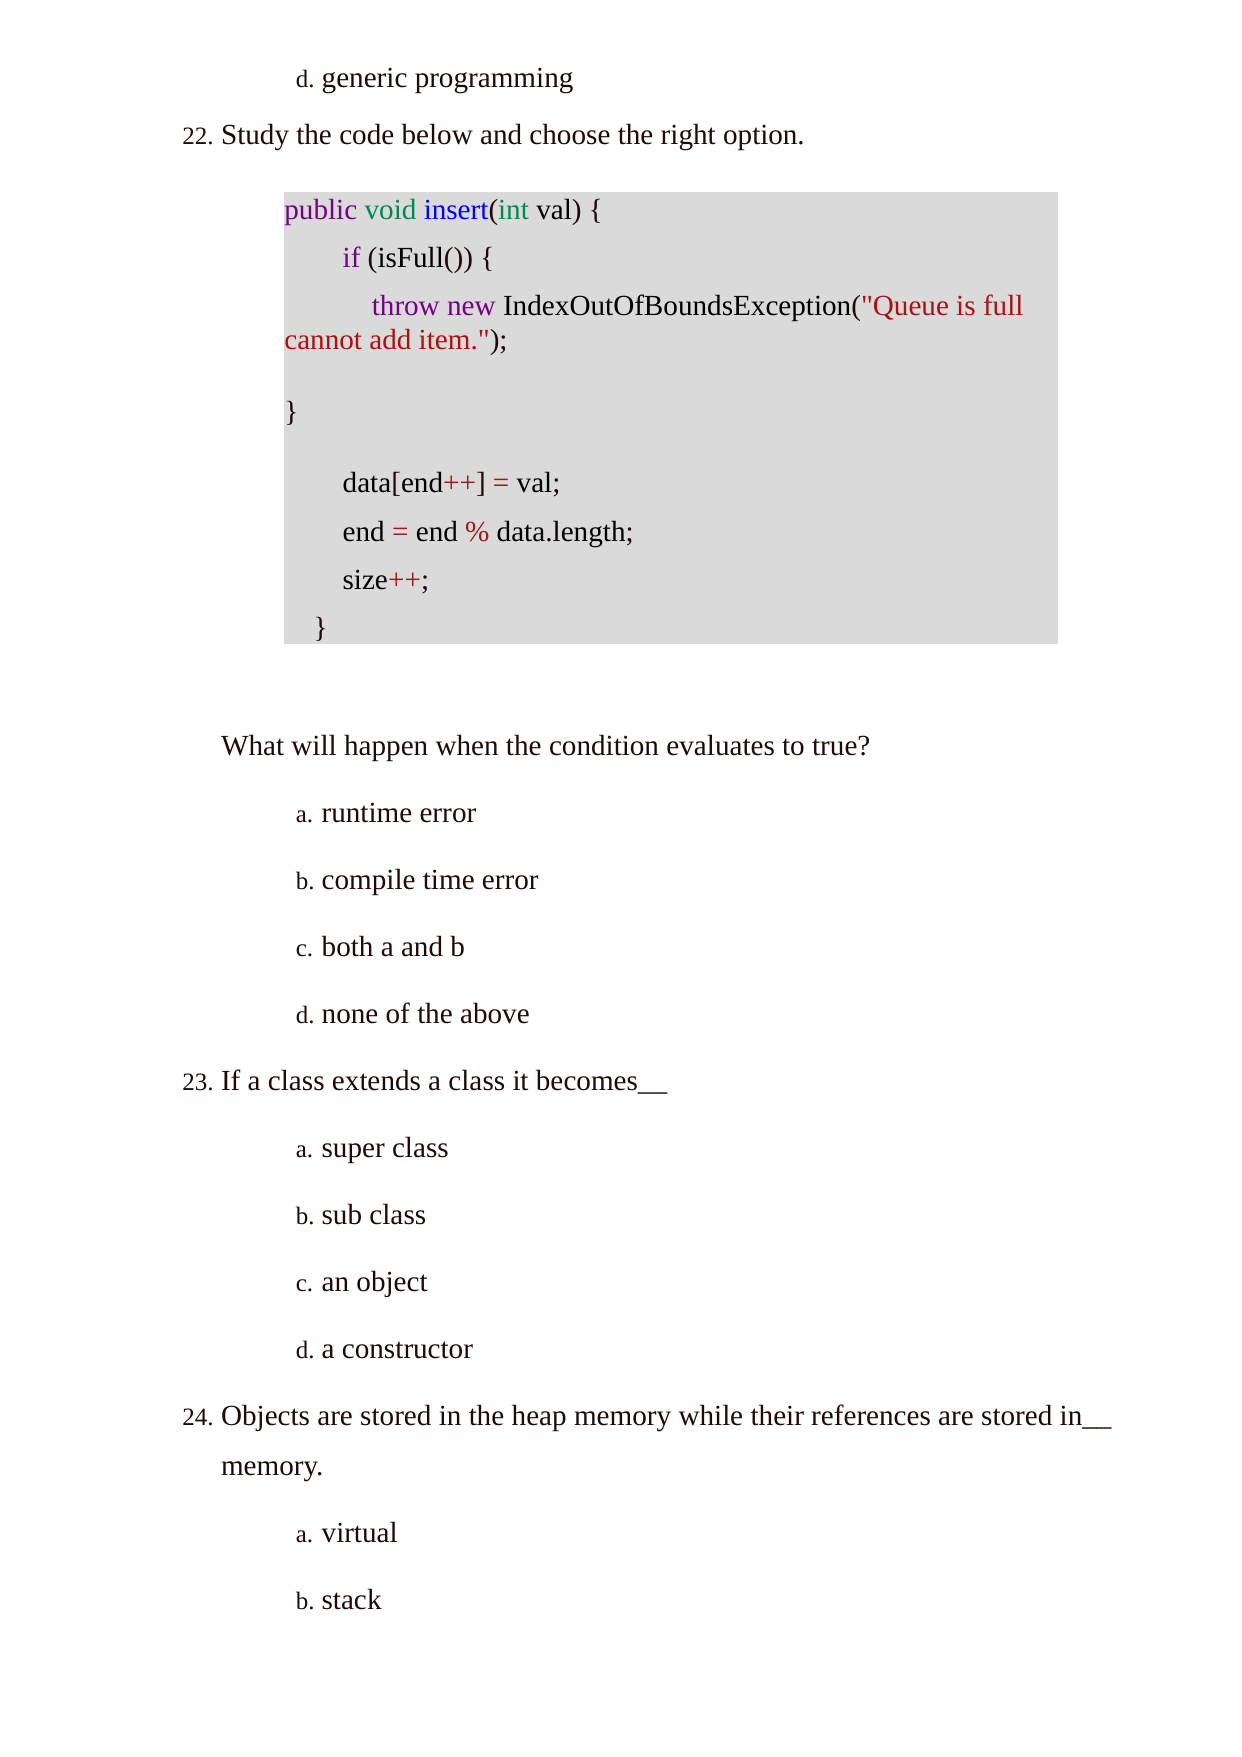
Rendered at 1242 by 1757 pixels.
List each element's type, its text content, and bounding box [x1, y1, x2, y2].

list an object [296, 1264, 1118, 1297]
list If a class extends a class it becomes__ [182, 1063, 1118, 1097]
text What will happen when the condition evaluates to true? [221, 728, 1118, 762]
text end = end % data.length; [284, 514, 1058, 547]
list runtime error [296, 795, 1118, 829]
text } [284, 610, 1058, 644]
list compile time error [296, 862, 1118, 896]
text size++; [284, 562, 1058, 595]
list super class [296, 1130, 1118, 1163]
list stack [296, 1582, 1118, 1616]
text throw new IndexOutOfBoundsException("Queue is full cannot add item."); [284, 288, 1058, 355]
text if (isFull()) { [284, 241, 1058, 274]
list Objects are stored in the heap memory while their references are stored in__ memory. [182, 1398, 1118, 1482]
list sub class [296, 1197, 1118, 1231]
list a constructor [296, 1331, 1118, 1364]
text } [284, 394, 1058, 427]
list virtual [296, 1515, 1118, 1549]
text public void insert(int val) { [284, 192, 1058, 226]
list both a and b [296, 929, 1118, 963]
list generic programming [296, 61, 1118, 94]
text data[end++] = val; [284, 465, 1058, 499]
list Study the code below and choose the right option. [182, 117, 1118, 151]
list none of the above [296, 996, 1118, 1029]
